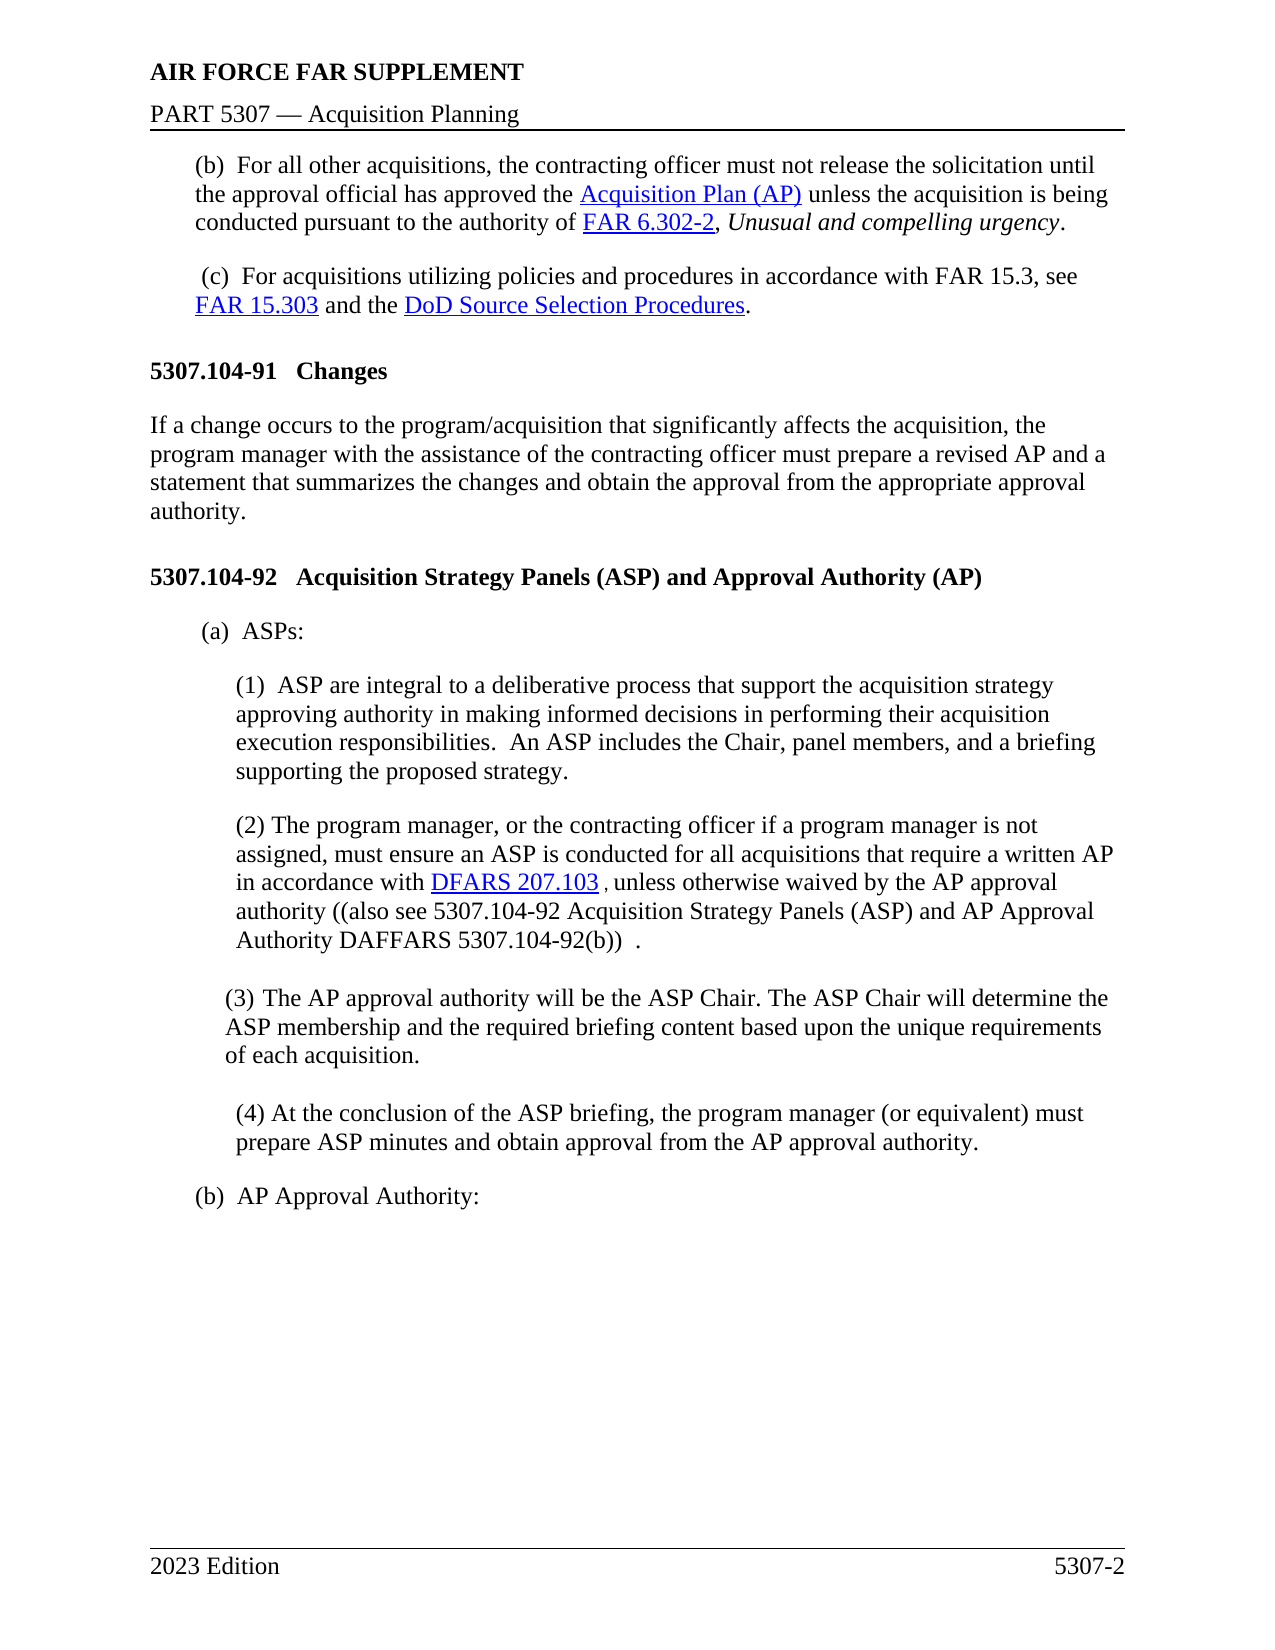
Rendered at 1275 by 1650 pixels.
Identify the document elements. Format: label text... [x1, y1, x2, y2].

text If a change occurs to the program/acquisition that significantly affects the acquisition, the program manager with the assistance of the contracting officer must prepare a revised AP and a statement that summarizes the changes and obtain the approval from the appropriate approval authority. [150, 410, 1125, 525]
list (c) For acquisitions utilizing policies and procedures in accordance with FAR 15.3, see FAR 15.303 and the DoD Source Selection Procedures. [195, 261, 1125, 319]
list (b) AP Approval Authority: [195, 1181, 1125, 1209]
list (4) At the conclusion of the ASP briefing, the program manager (or equivalent) must prepare ASP minutes and obtain approval from the AP approval authority. [236, 1098, 1125, 1156]
list (a) ASPs: [195, 616, 1125, 645]
subtitle 5307.104-91 Changes [150, 356, 1125, 385]
list (2) The program manager, or the contracting officer if a program manager is not assigned, must ensure an ASP is conducted for all acquisitions that require a written AP in accordance with DFARS 207.103 , unless otherwise waived by the AP approval authority ((also see 5307.104-92 Acquisition Strategy Panels (ASP) and AP Approval Authority DAFFARS 5307.104-92(b)) . [236, 810, 1125, 954]
text (3) The AP approval authority will be the ASP Chair. The ASP Chair will determine the ASP membership and the required briefing content based upon the unique requirements of each acquisition. [225, 983, 1125, 1069]
list (b) For all other acquisitions, the contracting officer must not release the solicitation until the approval official has approved the Acquisition Plan (AP) unless the acquisition is being conducted pursuant to the authority of FAR 6.302-2, Unusual and compelling urgency. [195, 150, 1125, 236]
list (1) ASP are integral to a deliberative process that support the acquisition strategy approving authority in making informed decisions in performing their acquisition execution responsibilities. An ASP includes the Chair, panel members, and a briefing supporting the proposed strategy. [236, 670, 1125, 785]
subtitle 5307.104-92 Acquisition Strategy Panels (ASP) and Approval Authority (AP) [150, 562, 1125, 591]
